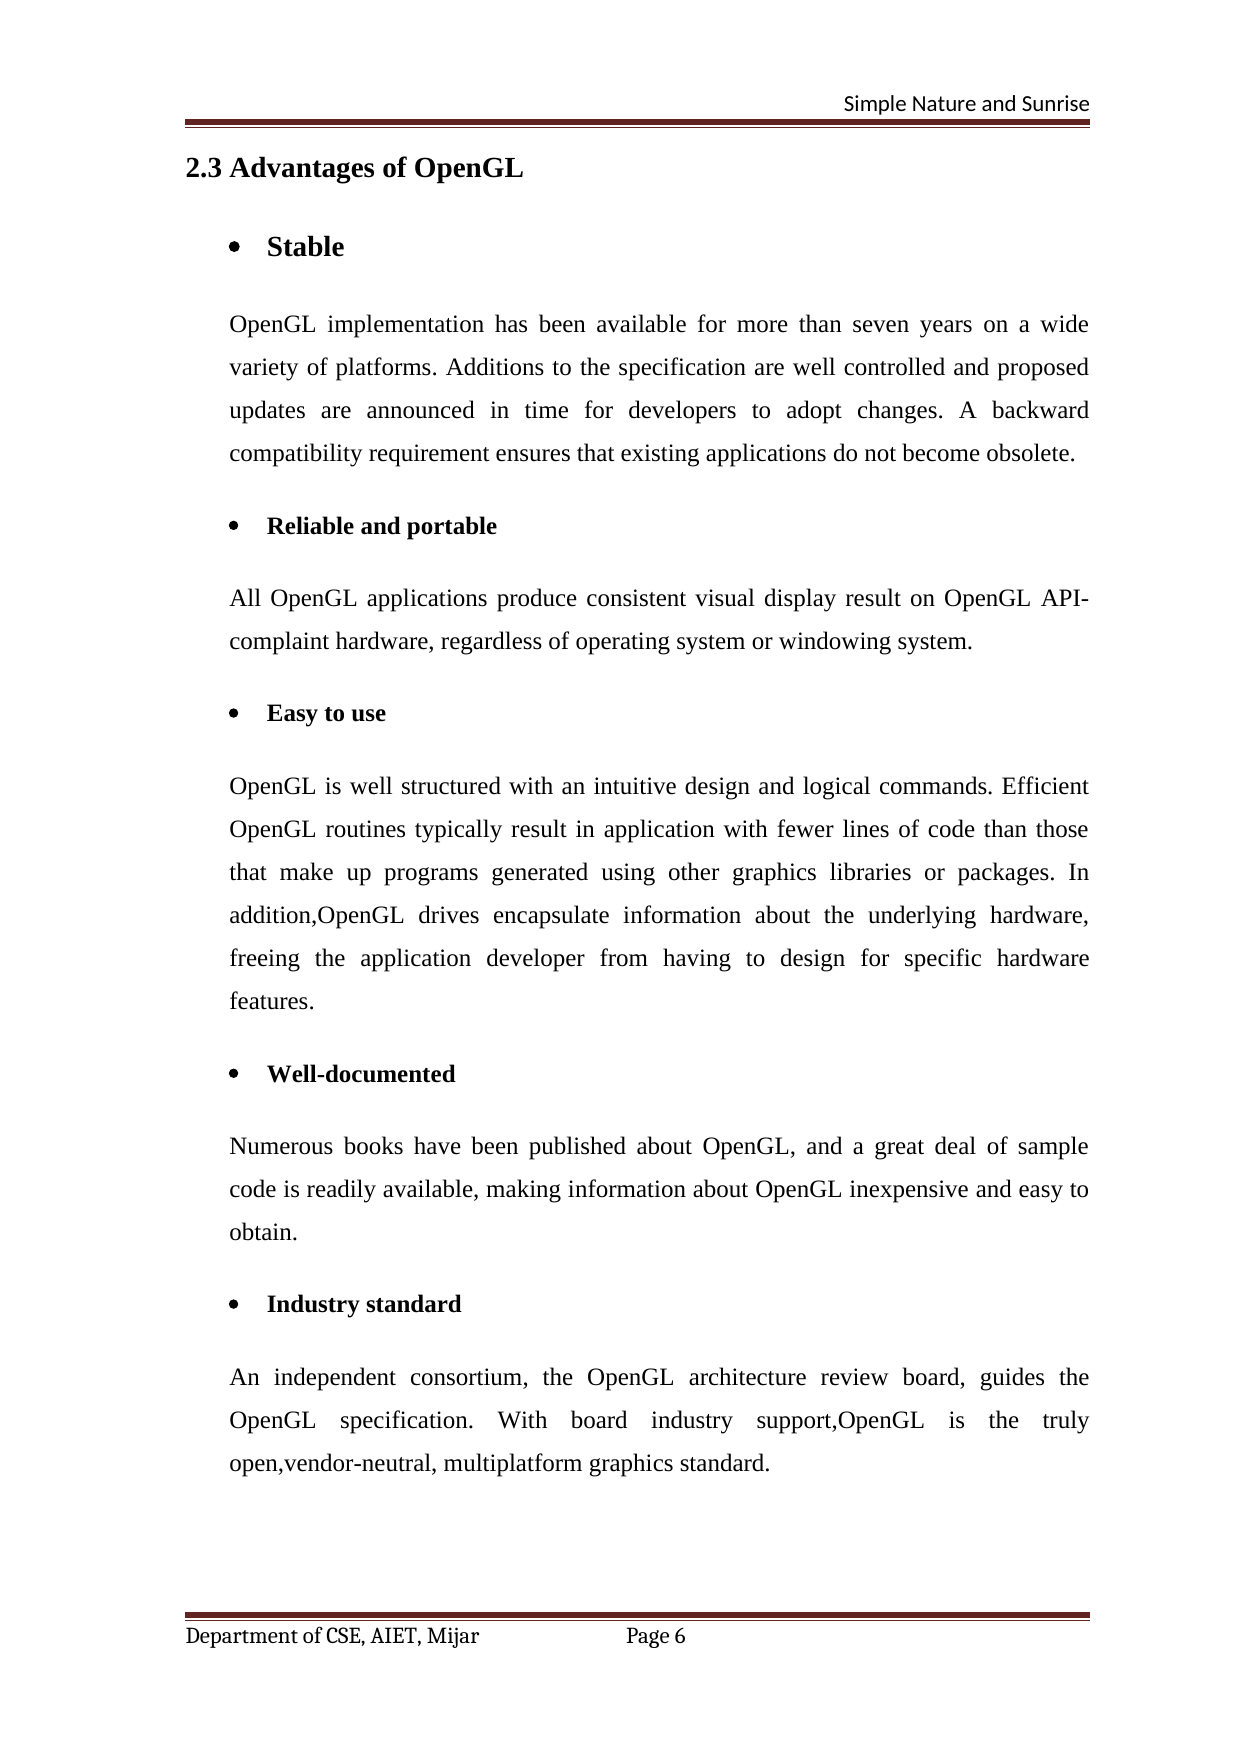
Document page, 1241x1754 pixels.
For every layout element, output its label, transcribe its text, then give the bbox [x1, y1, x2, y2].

list Easy to use [229, 772, 1090, 801]
list Reliable and portable [229, 584, 1090, 613]
text All OpenGL applications produce consistent visual display result on OpenGL API-complaint hardware, regardless of operating system or windowing system. [229, 657, 1090, 728]
text An independent consortium, the OpenGL architecture review board, guides the OpenGL specification. With board industry support,OpenGL is the truly open,vendor-neutral, multiplatform graphics standard. [229, 1435, 1090, 1550]
text OpenGL is well structured with an intuitive design and logical commands. Efficient OpenGL routines typically result in application with fewer lines of code than those that make up programs generated using other graphics libraries or packages. In addition,OpenGL drives encapsulate information about the underlying hardware, freeing the application developer from having to design for specific hardware features. [229, 844, 1090, 1089]
text 2.3 Advantages of OpenGL [185, 224, 1090, 257]
text Numerous books have been published about OpenGL, and a great deal of sample code is readily available, making information about OpenGL inexpensive and easy to obtain. [229, 1204, 1090, 1319]
list Stable [229, 303, 1090, 337]
list Streaming of individual 3D objectives is not supported. [223, 150, 1090, 180]
list Industry standard [229, 1363, 1090, 1392]
text OpenGL implementation has been available for more than seven years on a wide variety of platforms. Additions to the specification are well controlled and proposed updates are announced in time for developers to adopt changes. A backward compatibility requirement ensures that existing applications do not become obsolete. [229, 383, 1090, 541]
list Well-documented [229, 1132, 1090, 1161]
